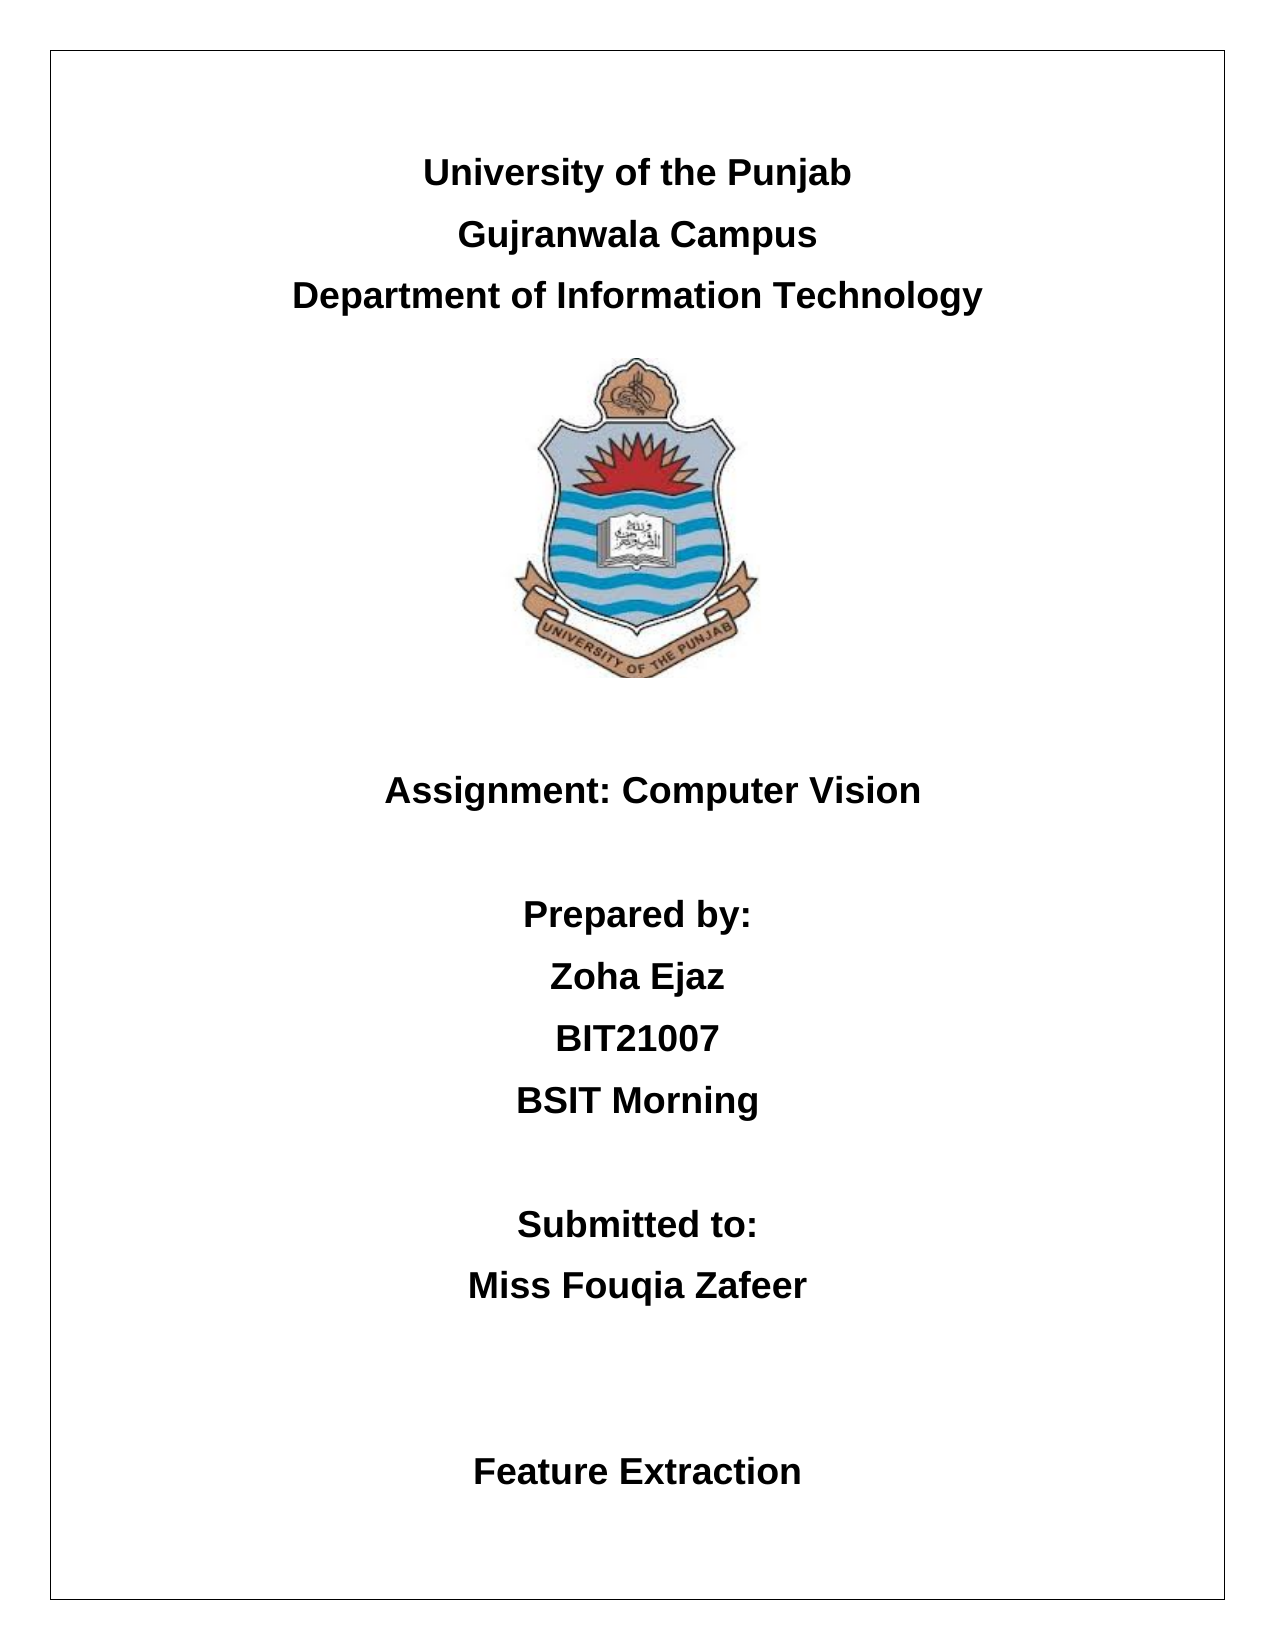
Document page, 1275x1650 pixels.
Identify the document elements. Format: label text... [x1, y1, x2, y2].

text Prepared by: [150, 892, 1125, 936]
text Zoha Ejaz [150, 954, 1125, 997]
text Submitted to: [150, 1202, 1125, 1245]
picture [464, 358, 808, 678]
text BIT21007 [150, 1016, 1125, 1059]
text Feature Extraction [150, 1449, 1125, 1492]
text Department of Information Technology [150, 274, 1125, 317]
text Assignment: Computer Vision [150, 769, 1125, 812]
text Gujranwala Campus [150, 212, 1125, 255]
text Miss Fouqia Zafeer [150, 1264, 1125, 1307]
text BSIT Morning [150, 1078, 1125, 1121]
text University of the Punjab [150, 150, 1125, 193]
